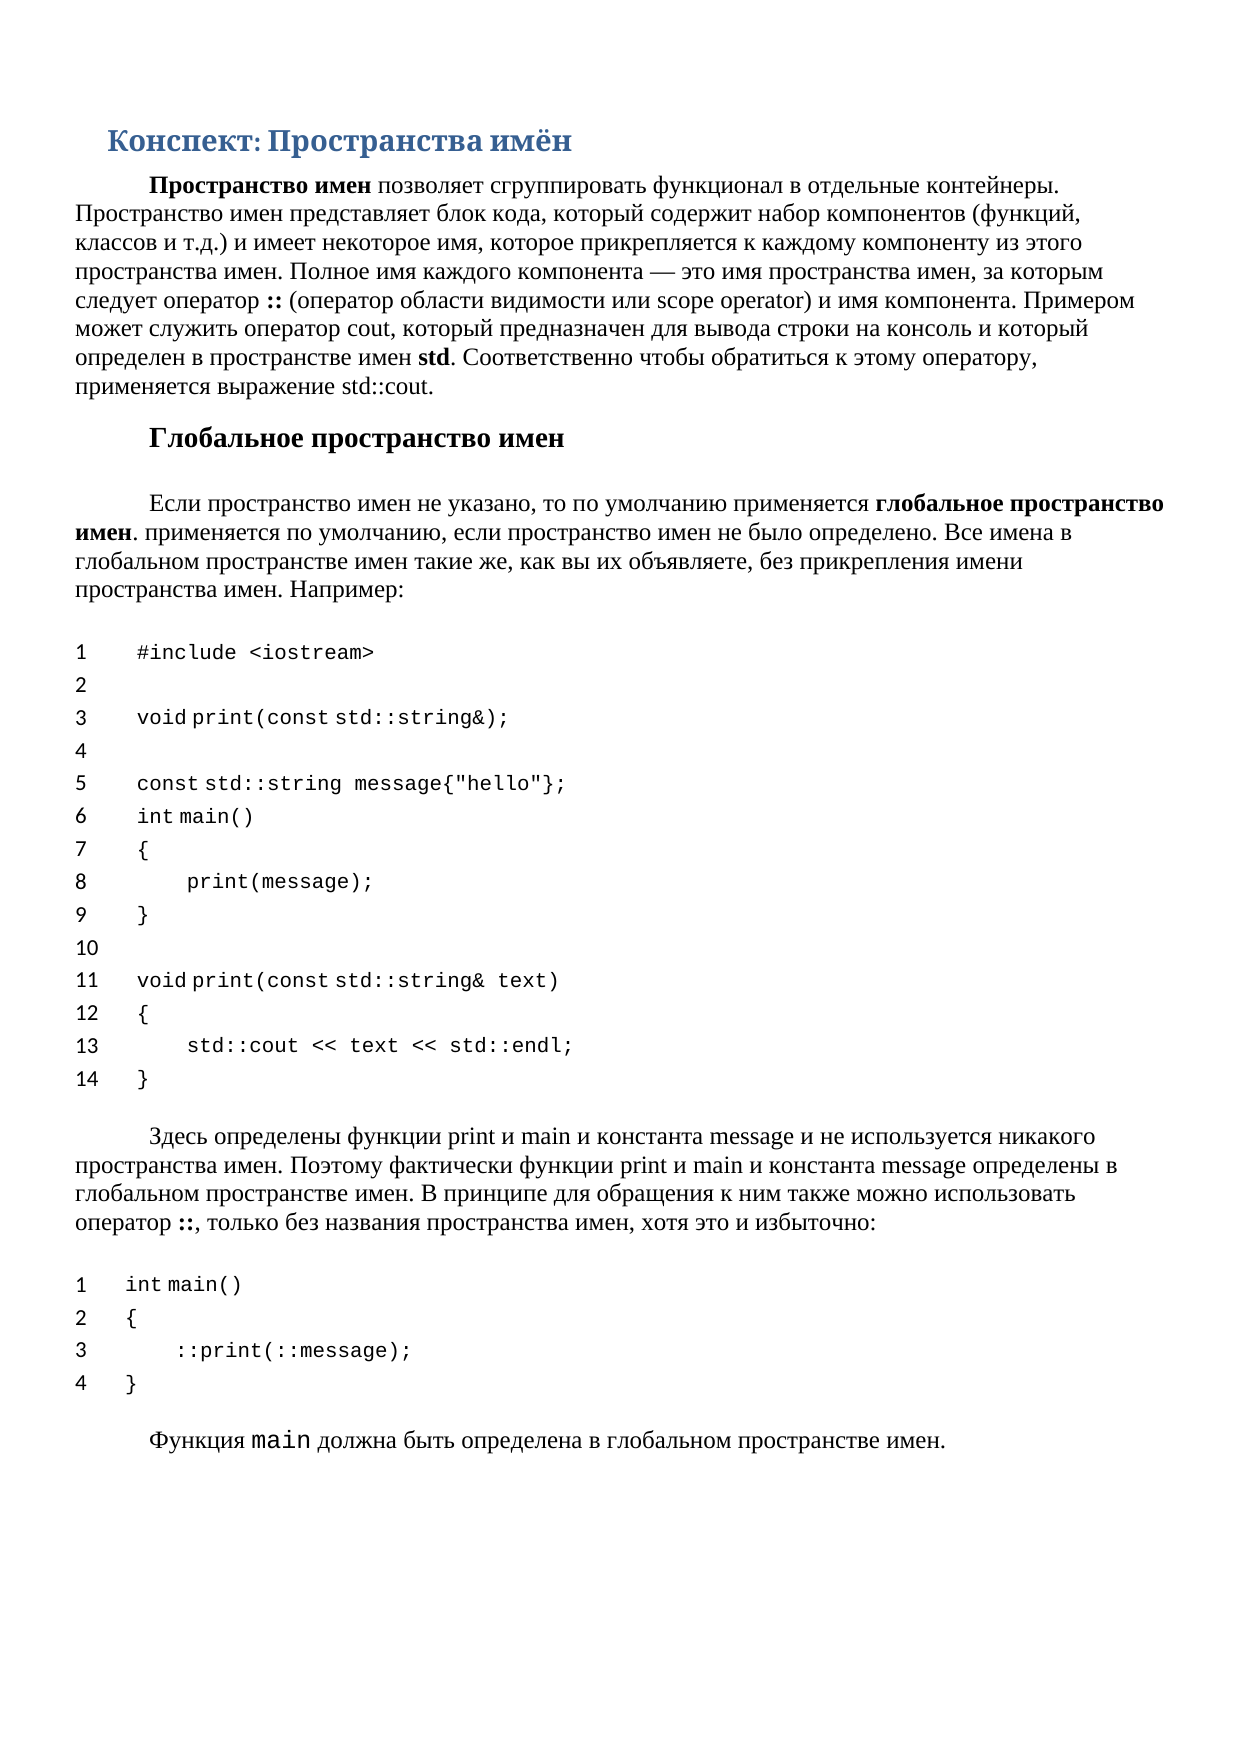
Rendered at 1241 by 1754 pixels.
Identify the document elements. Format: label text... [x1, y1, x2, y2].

text Если пространство имен не указано, то по умолчанию применяется глобальное пространство имен. применяется по умолчанию, если пространство имен не было определено. Все имена в глобальном пространстве имен такие же, как вы их объявляете, без прикрепления имени пространства имен. Например: [75, 488, 1165, 603]
subtitle Конспект: Пространства имён [75, 125, 1165, 158]
table_header 1 2 3 4 [75, 1265, 125, 1396]
table_header 1 2 3 4 5 6 7 8 9 10 11 12 13 14 [75, 633, 137, 1092]
text Функция main должна быть определена в глобальном пространстве имен. [75, 1426, 1165, 1456]
text Здесь определены функции print и main и константа message и не используется никакого пространства имен. Поэтому фактически функции print и main и константа message определены в глобальном пространстве имен. В принципе для обращения к ним также можно использовать оператор ::, только без названия пространства имен, хотя это и избыточно: [75, 1121, 1165, 1236]
table_header int main() { ::print(::message); } [125, 1265, 1240, 1396]
text Пространство имен позволяет сгруппировать функционал в отдельные контейнеры. Пространство имен представляет блок кода, который содержит набор компонентов (функций, классов и т.д.) и имеет некоторое имя, которое прикрепляется к каждому компоненту из этого пространства имен. Полное имя каждого компонента — это имя пространства имен, за которым следует оператор :: (оператор области видимости или scope operator) и имя компонента. Примером может служить оператор cout, который предназначен для вывода строки на консоль и который определен в пространстве имен std. Соответственно чтобы обратиться к этому оператору, применяется выражение std::cout. [75, 170, 1165, 400]
subtitle Глобальное пространство имен [75, 421, 1165, 454]
table_header #include <iostream> void print(const std::string&); const std::string message{"hello"}; int main() { print(message); } void print(const std::string& text) { std::cout << text << std::endl; } [137, 633, 1240, 1092]
